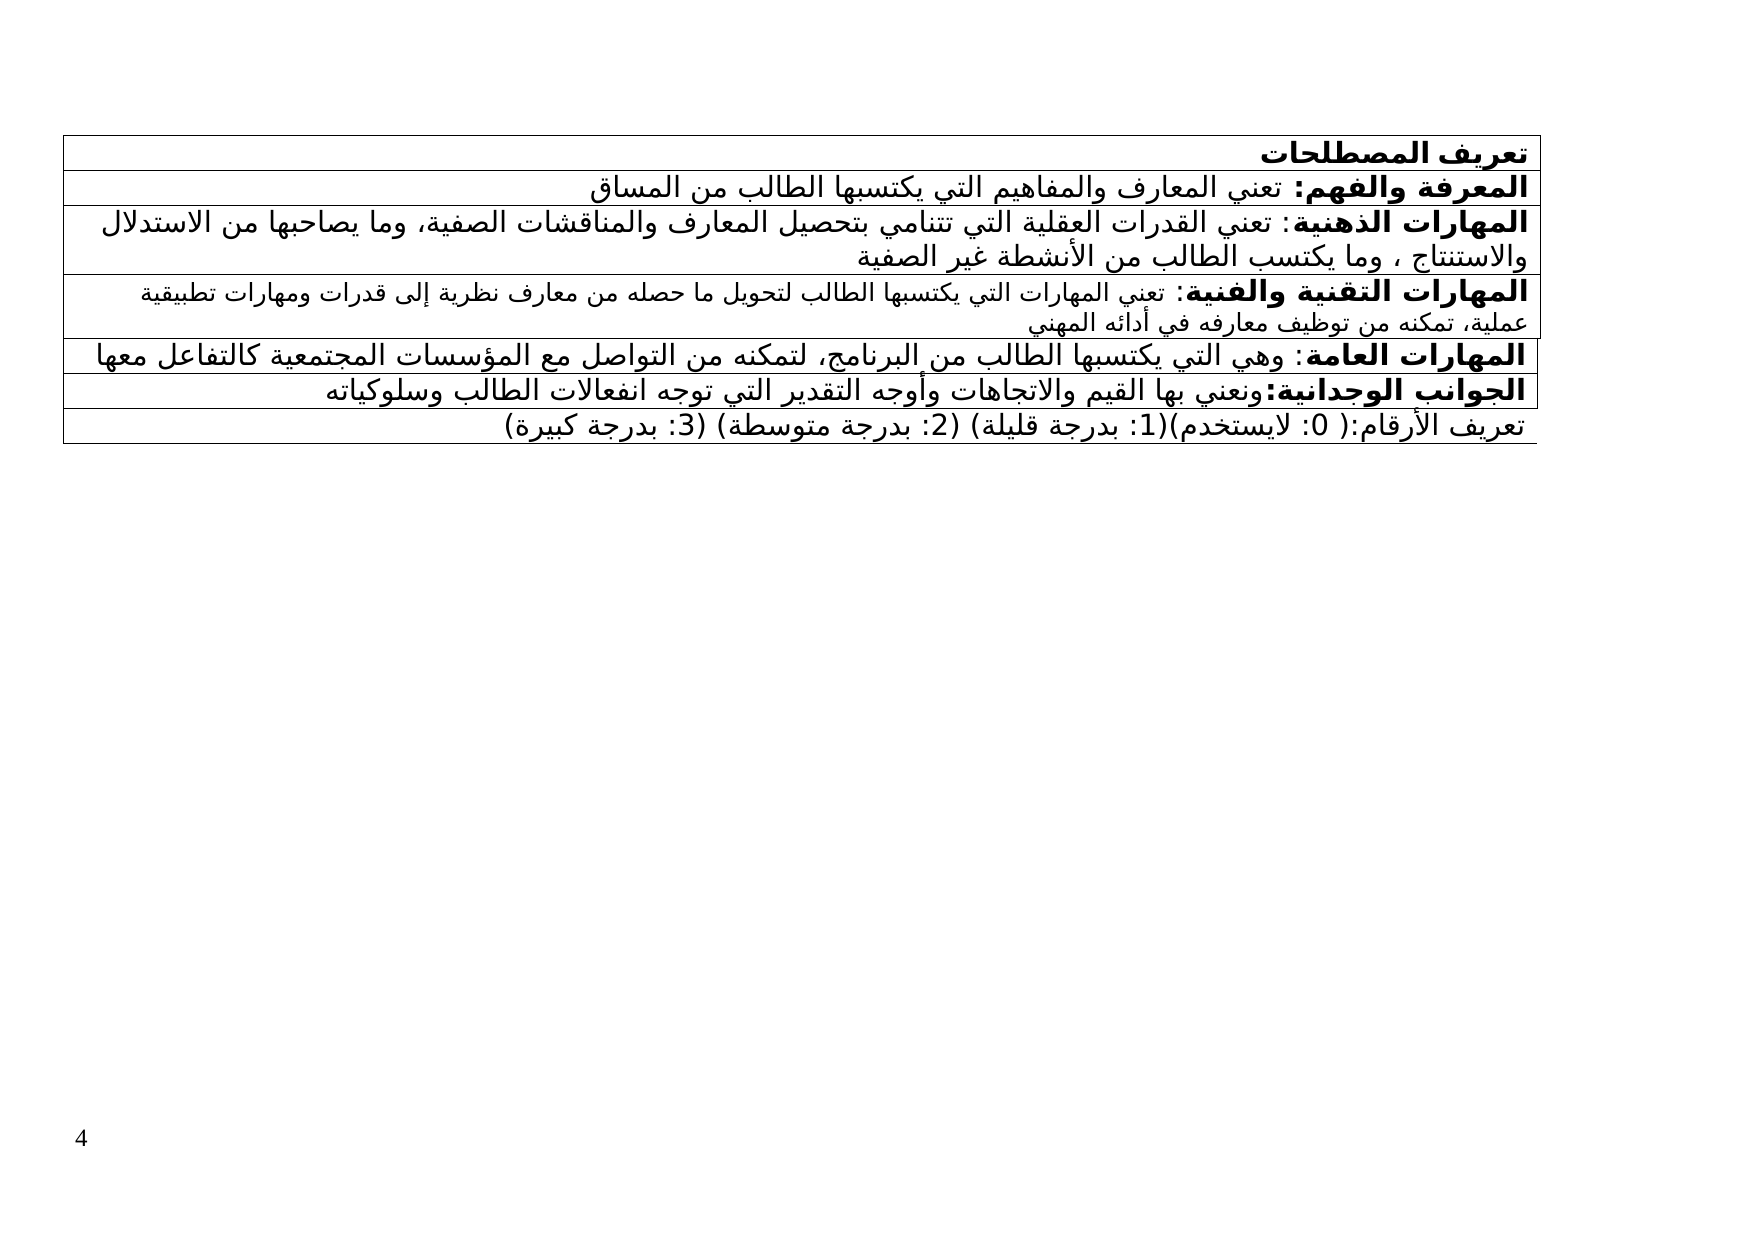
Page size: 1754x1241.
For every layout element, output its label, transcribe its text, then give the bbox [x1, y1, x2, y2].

table_cell المهارات الذهنية: تعني القدرات العقلية التي تتنامي بتحصيل المعارف والمناقشات الصفية، وما يصاحبها من الاستدلال والاستنتاج ، وما يكتسب الطالب من الأنشطة غير الصفية [64, 206, 1540, 273]
table_cell المعرفة والفهم: تعني المعارف والمفاهيم التي يكتسبها الطالب من المساق [64, 171, 1540, 204]
table_cell تعريف الأرقام:( 0: لايستخدم)(1: بدرجة قليلة) (2: بدرجة متوسطة) (3: بدرجة كبيرة) [64, 409, 1537, 443]
table_cell المهارات التقنية والفنية: تعني المهارات التي يكتسبها الطالب لتحويل ما حصله من معارف نظرية إلى قدرات ومهارات تطبيقية عملية، تمكنه من توظيف معارفه في أدائه المهني [64, 275, 1540, 338]
table_cell المهارات العامة: وهي التي يكتسبها الطالب من البرنامج، لتمكنه من التواصل مع المؤسسات المجتمعية كالتفاعل معها [64, 339, 1537, 373]
table_cell الجوانب الوجدانية:ونعني بها القيم والاتجاهات وأوجه التقدير التي توجه انفعالات الطالب وسلوكياته [64, 374, 1537, 408]
